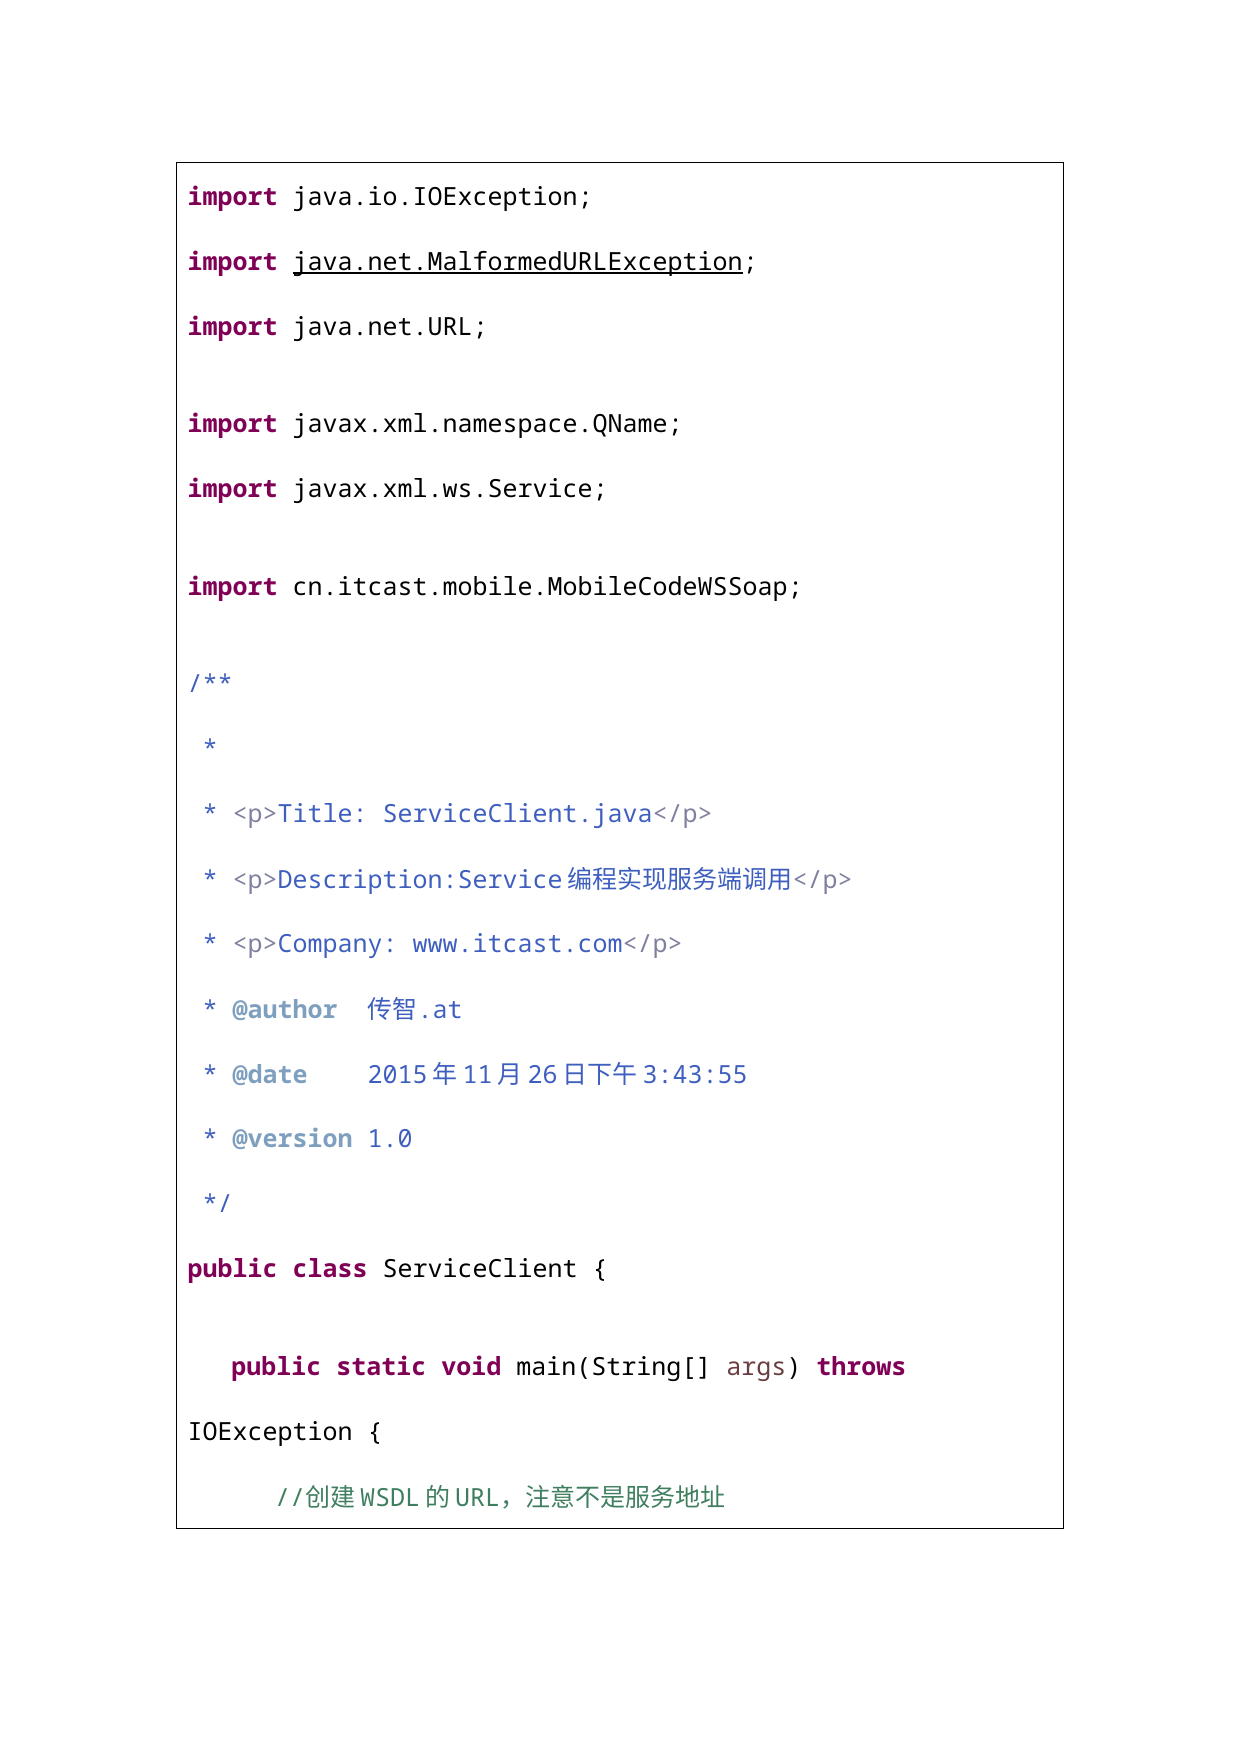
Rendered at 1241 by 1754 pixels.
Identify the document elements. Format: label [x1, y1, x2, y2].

table_header [177, 163, 1063, 1528]
